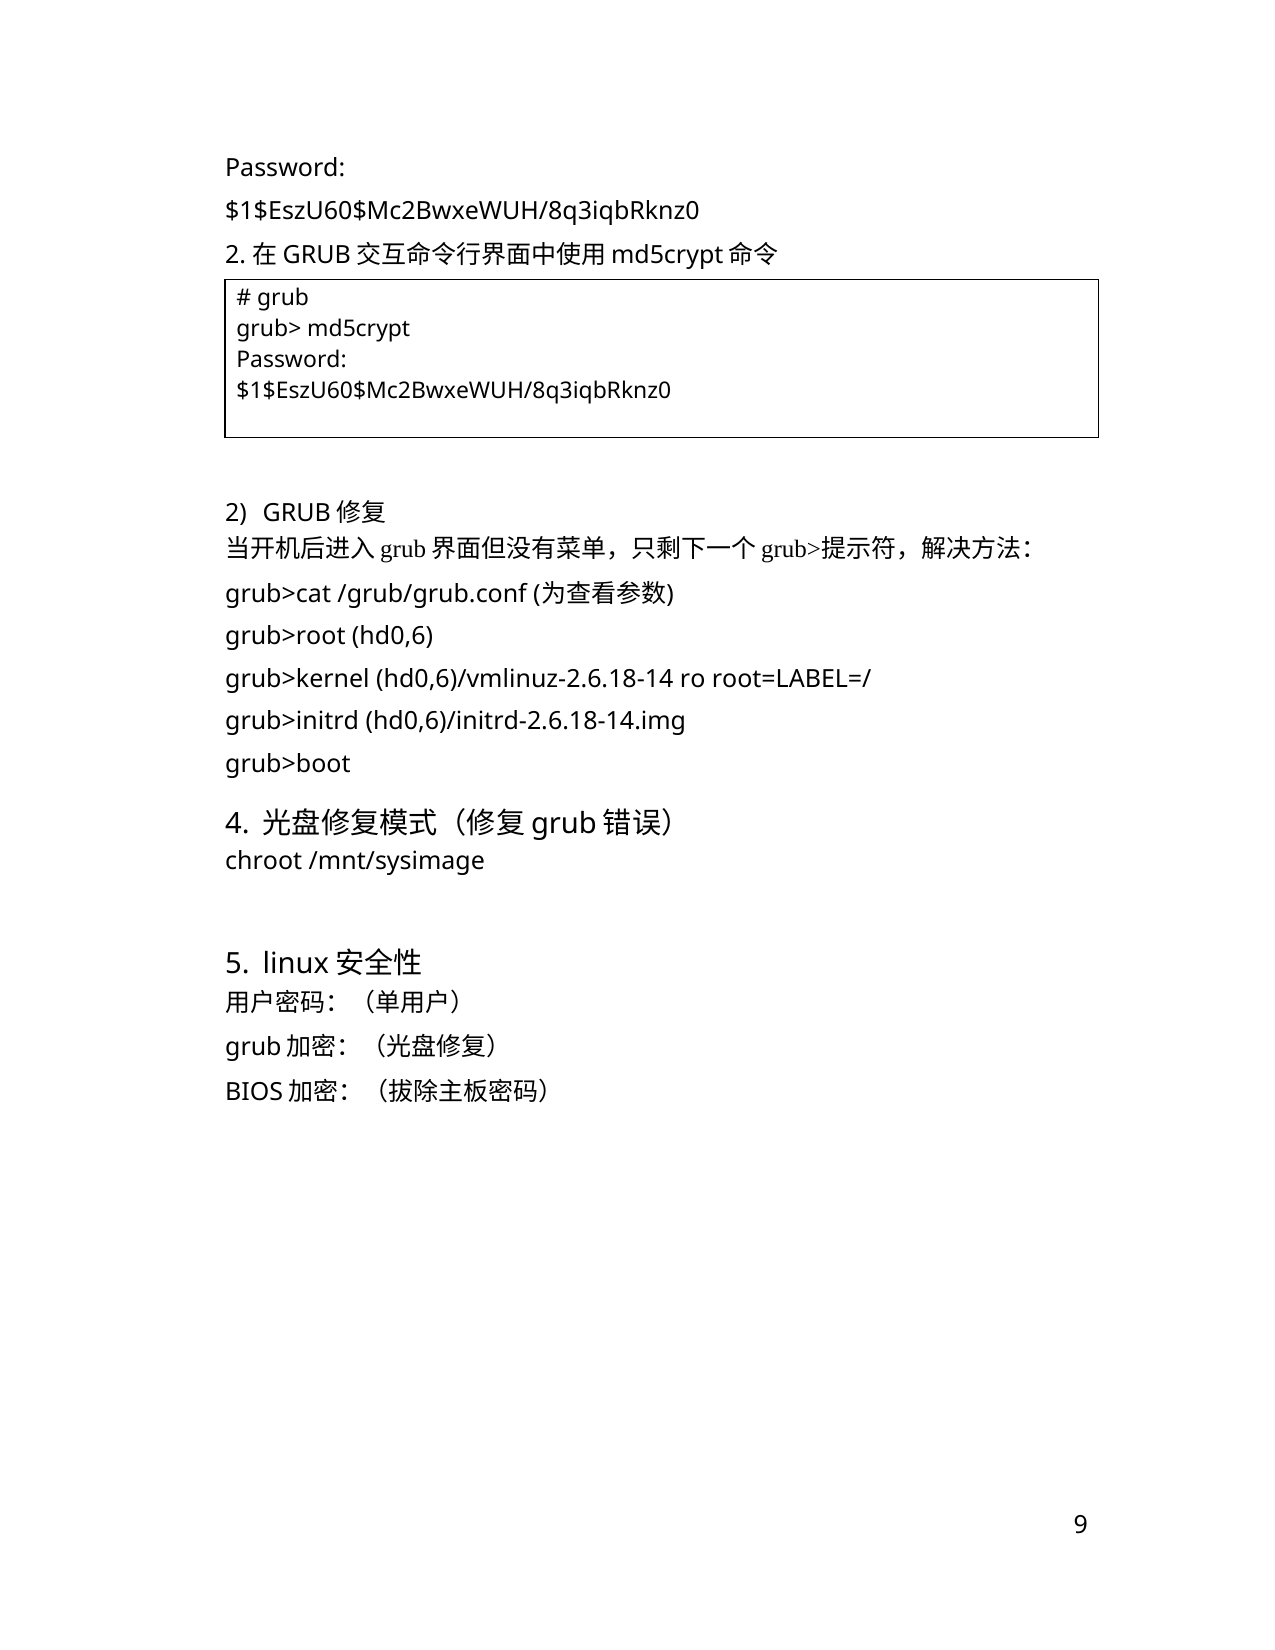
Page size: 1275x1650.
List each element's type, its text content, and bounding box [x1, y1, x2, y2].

subtitle GRUB修复 [225, 493, 1087, 529]
table_header # grub grub> md5crypt Password: $1$EszU60$Mc2BwxeWUH/8q3iqbRknz0 [226, 280, 1098, 437]
subtitle linux安全性 [225, 940, 1087, 982]
subtitle 光盘修复模式（修复grub错误） [225, 800, 1087, 842]
text grub>initrd (hd0,6)/initrd-2.6.18-14.img [225, 703, 1087, 737]
text 用户密码：（单用户） [225, 982, 1087, 1018]
text grub>boot [225, 745, 1087, 779]
text $1$EszU60$Mc2BwxeWUH/8q3iqbRknz0 [225, 192, 1087, 226]
text chroot /mnt/sysimage [187, 842, 1087, 877]
text BIOS加密：（拔除主板密码） [225, 1071, 1087, 1108]
text Password: [225, 150, 1087, 184]
text grub>cat /grub/grub.conf (为查看参数) [225, 573, 1087, 610]
text 2. 在GRUB交互命令行界面中使用md5crypt命令 [225, 235, 1087, 271]
text grub>kernel (hd0,6)/vmlinuz-2.6.18-14 ro root=LABEL=/ [225, 660, 1087, 694]
text 当开机后进入grub界面但没有菜单，只剩下一个grub>提示符，解决方法： [225, 529, 1087, 565]
text grub>root (hd0,6) [225, 618, 1087, 652]
text grub加密：（光盘修复） [225, 1027, 1087, 1063]
